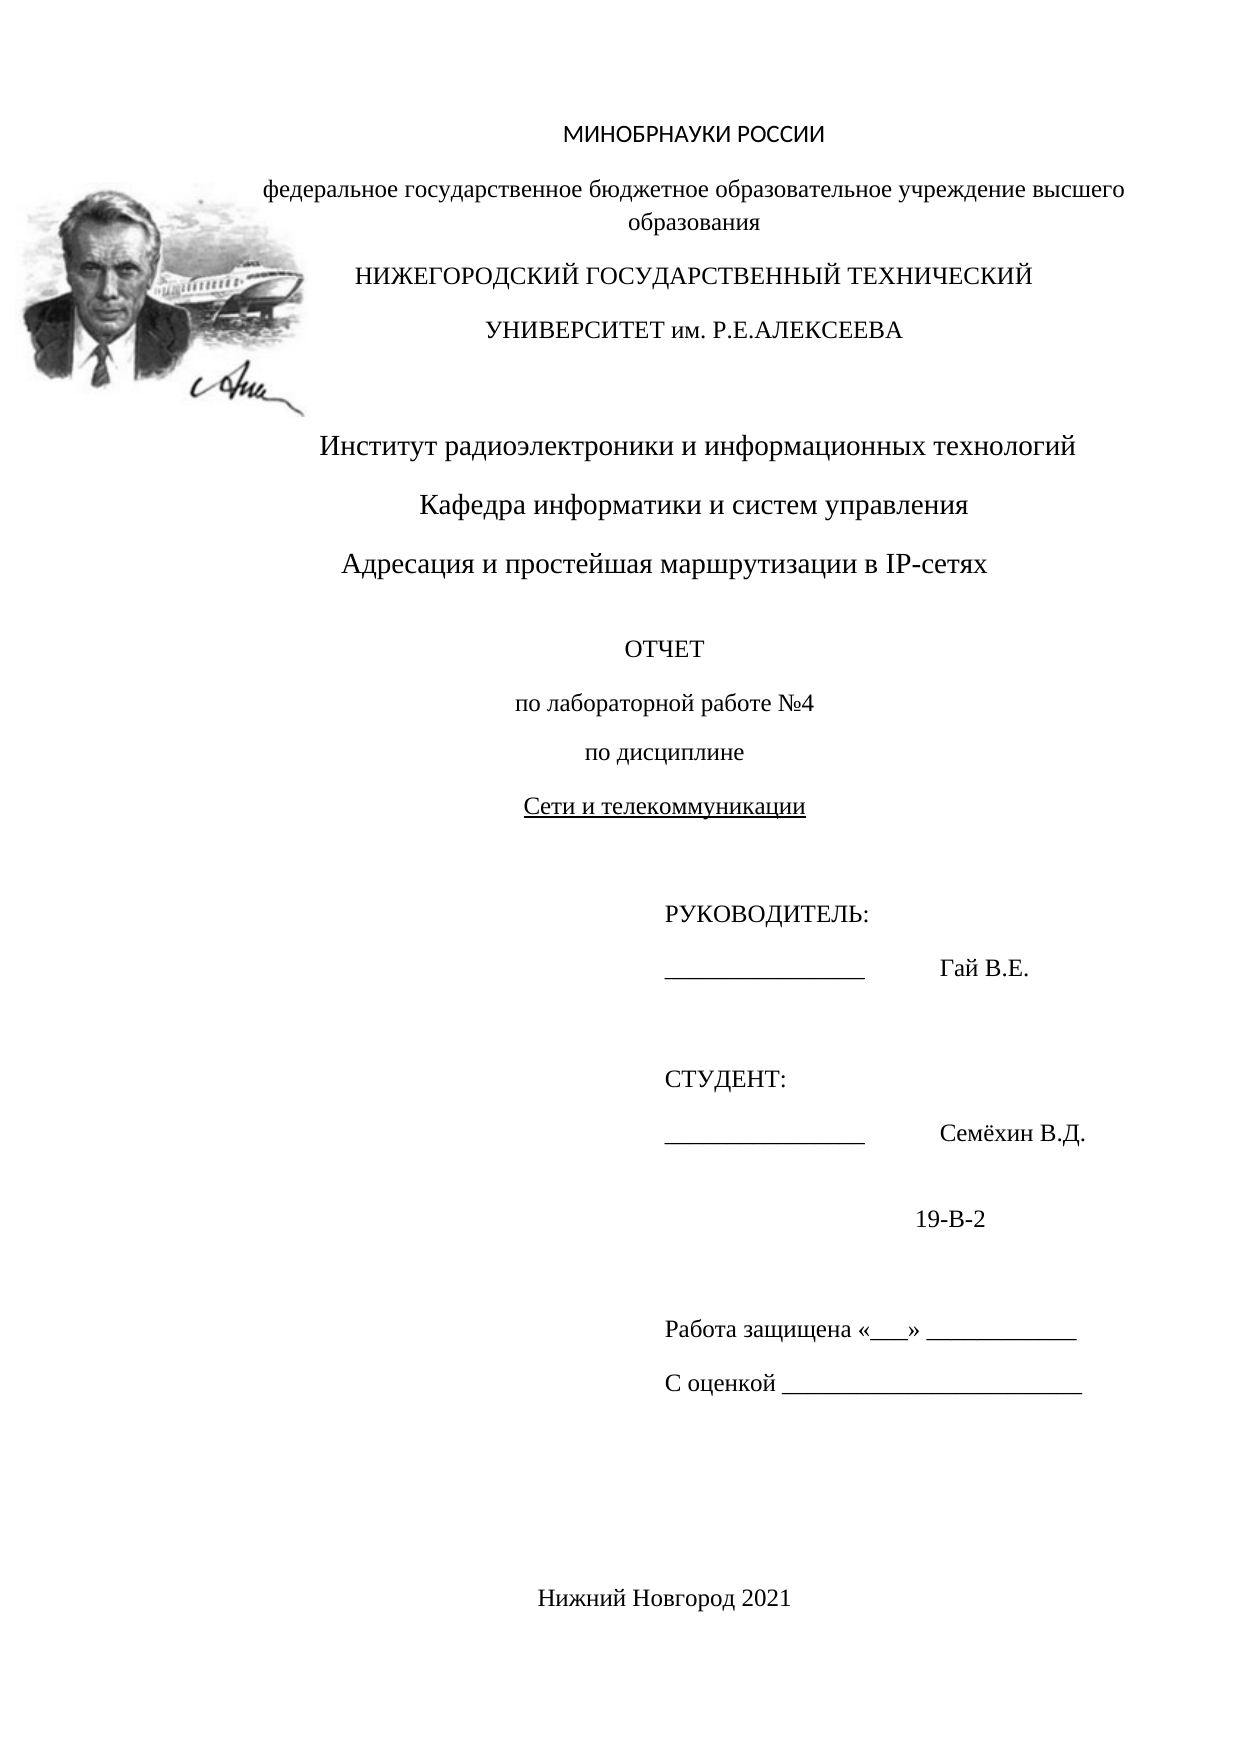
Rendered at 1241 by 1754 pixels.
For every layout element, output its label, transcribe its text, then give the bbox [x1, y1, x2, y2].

text Институт радиоэлектроники и информационных технологий [236, 428, 1152, 461]
text МИНОБРНАУКИ РОССИИ [236, 118, 1152, 149]
text С оценкой ________________________ [664, 1368, 1152, 1397]
text по лабораторной работе №4 [177, 688, 1152, 717]
text Адресация и простейшая маршрутизации в IP-сетях [177, 547, 1152, 580]
text ОТЧЕТ [177, 634, 1152, 663]
text Нижний Новгород 2021 [177, 1583, 1152, 1612]
text Сети и телекоммуникации [177, 791, 1152, 820]
text УНИВЕРСИТЕТ им. Р.Е.АЛЕКСЕЕВА [236, 315, 1152, 343]
text по дисциплине [177, 737, 1152, 766]
text Работа защищена «___» ____________ [664, 1314, 1152, 1343]
text СТУДЕНТ: [664, 1064, 1152, 1093]
text федеральное государственное бюджетное образовательное учреждение высшего образования [236, 174, 1152, 236]
text 19-В-2 [664, 1204, 1152, 1232]
text РУКОВОДИТЕЛЬ: [664, 899, 1152, 928]
text ________________ Семёхин В.Д. [664, 1118, 1152, 1147]
text Кафедра информатики и систем управления [236, 487, 1152, 521]
text НИЖЕГОРОДСКИЙ ГОСУДАРСТВЕННЫЙ ТЕХНИЧЕСКИЙ [236, 261, 1152, 289]
text ________________ Гай В.Е. [664, 953, 1152, 1010]
